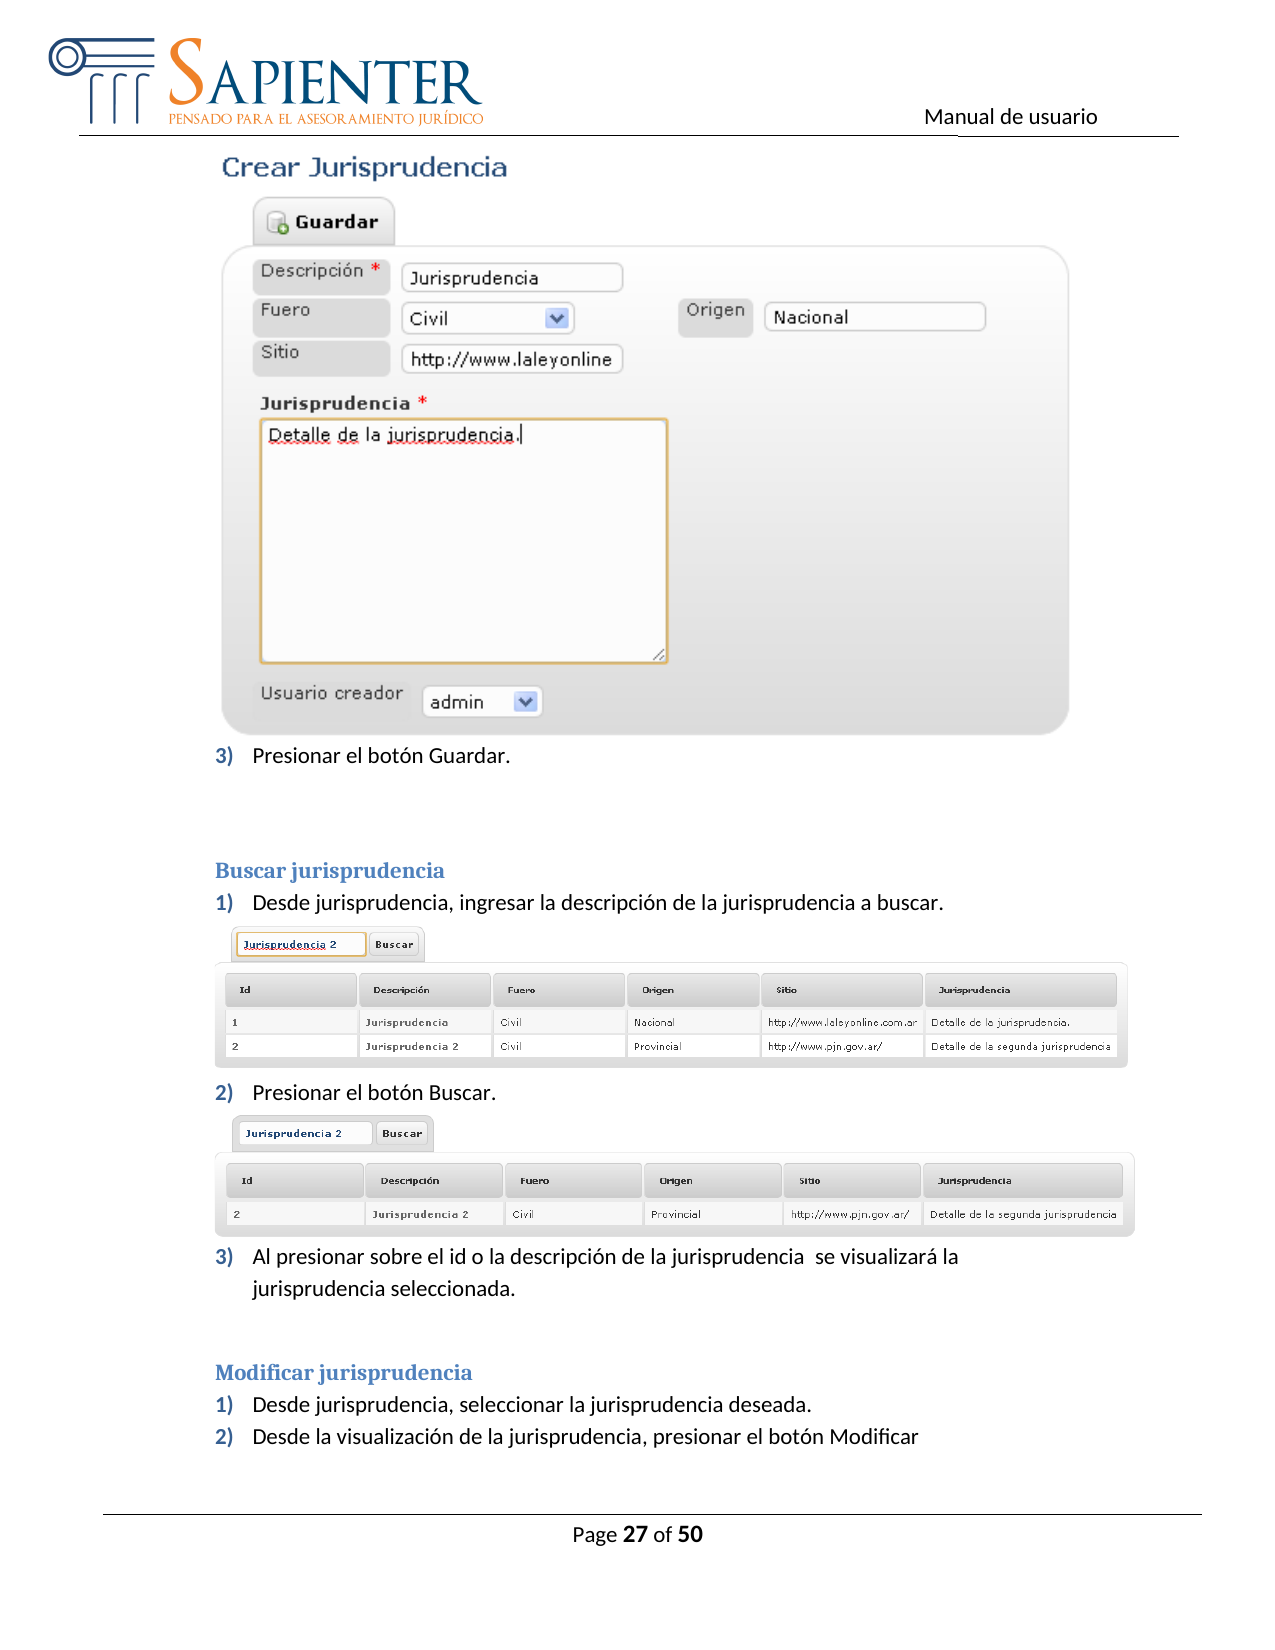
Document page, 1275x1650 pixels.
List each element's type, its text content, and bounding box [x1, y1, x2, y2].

list Desde jurisprudencia, seleccionar la jurisprudencia deseada. [215, 1390, 1098, 1418]
subtitle Buscar jurisprudencia [177, 858, 1098, 884]
list Desde la visualización de la jurisprudencia, presionar el botón Modificar [215, 1422, 1098, 1450]
list Presionar el botón Buscar. [215, 1078, 1098, 1106]
picture [214, 1110, 1135, 1239]
picture [43, 35, 488, 127]
subtitle Modificar jurisprudencia [177, 1360, 1098, 1386]
list Al presionar sobre el id o la descripción de la jurisprudencia se visualizará la jurisprudencia seleccionada. [215, 1242, 1098, 1303]
picture [214, 920, 1134, 1074]
picture [214, 147, 1071, 737]
list Desde jurisprudencia, ingresar la descripción de la jurisprudencia a buscar. [215, 888, 1098, 916]
list Presionar el botón Guardar. [215, 741, 1098, 769]
